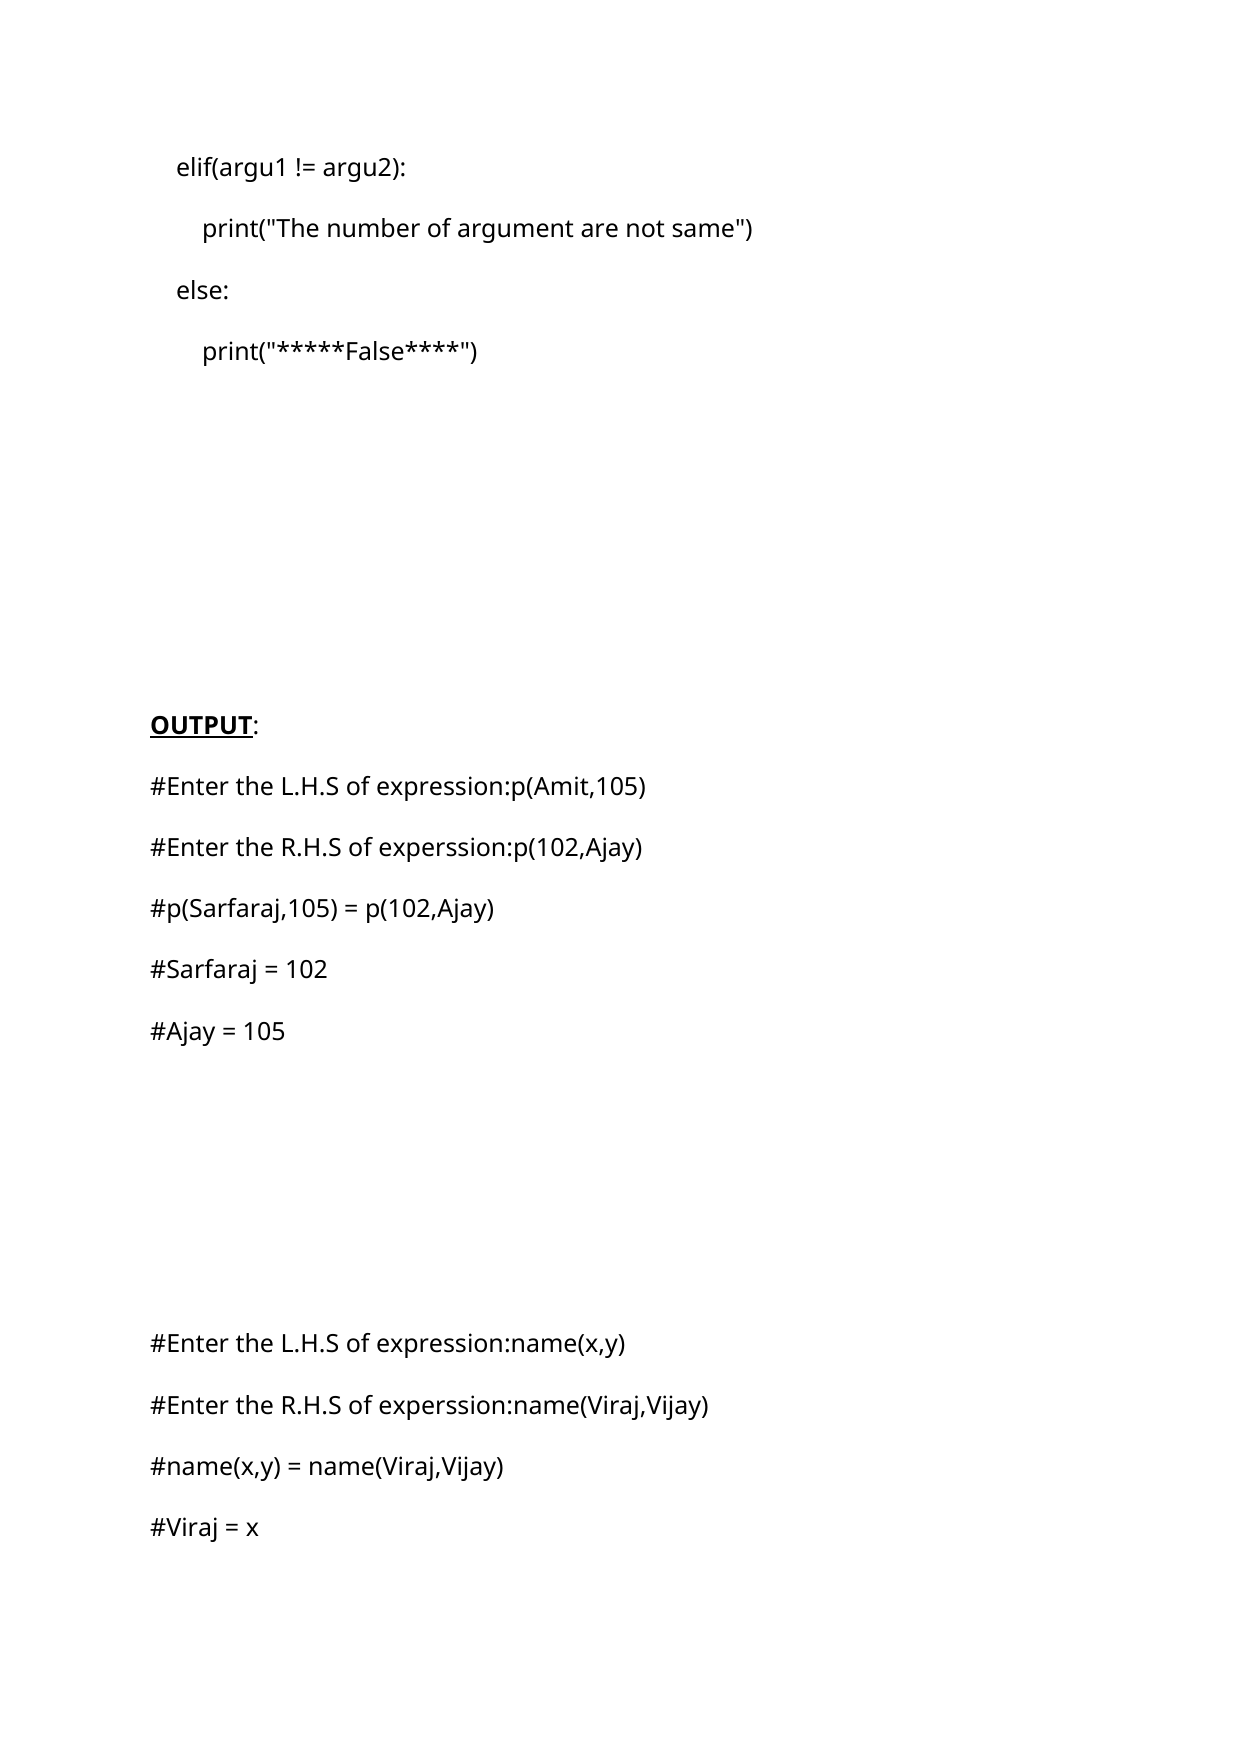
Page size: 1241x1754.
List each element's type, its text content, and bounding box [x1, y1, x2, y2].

text #Enter the R.H.S of experssion:name(Viraj,Vijay) [150, 1387, 1080, 1421]
text else: [150, 272, 1080, 306]
text print("The number of argument are not same") [150, 211, 1080, 245]
text #Ajay = 105 [150, 1013, 1080, 1047]
text print("*****False****") [150, 333, 1080, 367]
text #Enter the L.H.S of expression:p(Amit,105) [150, 769, 1080, 803]
text #Enter the L.H.S of expression:name(x,y) [150, 1326, 1080, 1360]
text OUTPUT: [150, 707, 1080, 742]
text #Viraj = x [150, 1509, 1080, 1544]
text #Sarfaraj = 102 [150, 952, 1080, 986]
text #name(x,y) = name(Viraj,Vijay) [150, 1448, 1080, 1482]
text elif(argu1 != argu2): [150, 150, 1080, 184]
text #Enter the R.H.S of experssion:p(102,Ajay) [150, 830, 1080, 864]
text #p(Sarfaraj,105) = p(102,Ajay) [150, 891, 1080, 925]
